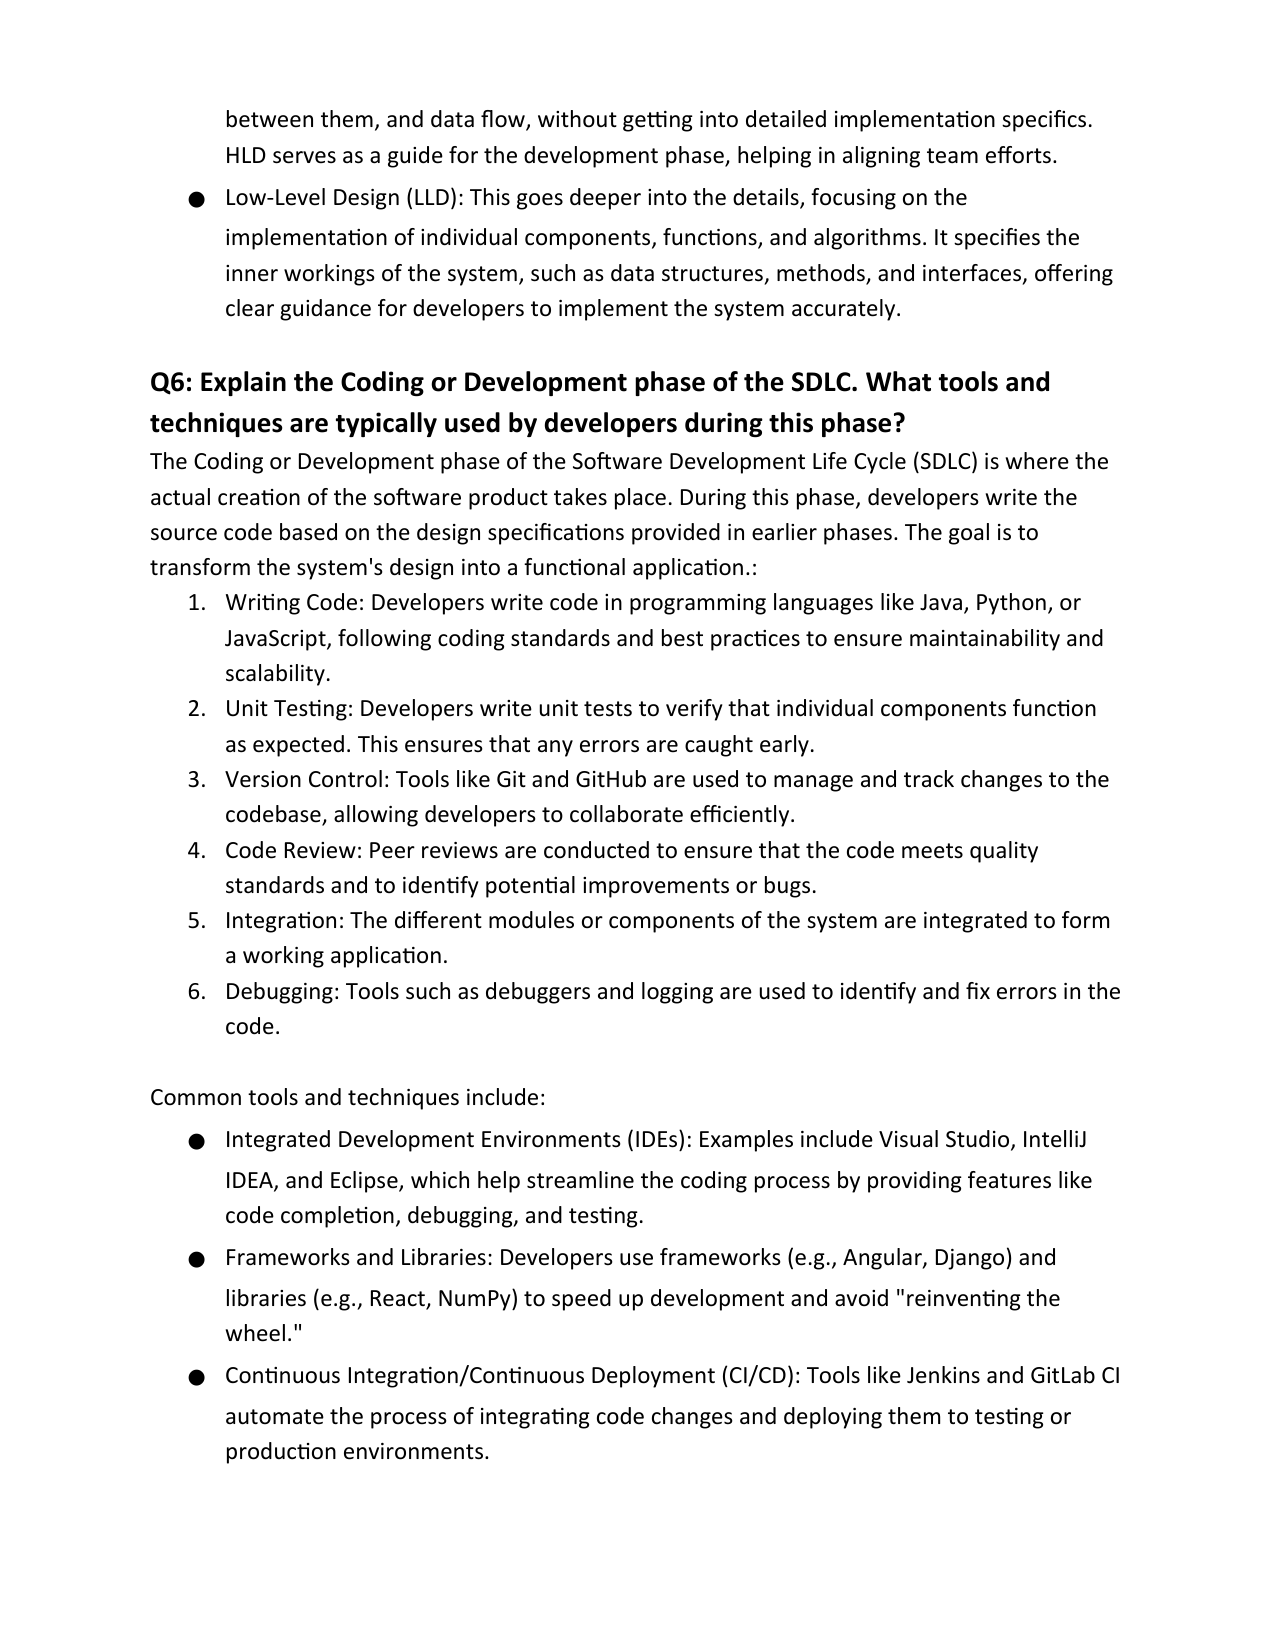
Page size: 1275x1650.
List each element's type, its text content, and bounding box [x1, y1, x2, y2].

text The Coding or Development phase of the Software Development Life Cycle (SDLC) is where the actual creation of the software product takes place. During this phase, developers write the source code based on the design specifications provided in earlier phases. The goal is to transform the system's design into a functional application.: [150, 445, 1125, 582]
list Unit Testing: Developers write unit tests to verify that individual components function as expected. This ensures that any errors are caught early. [187, 692, 1125, 758]
list Debugging: Tools such as debuggers and logging are used to identify and fix errors in the code. [187, 975, 1125, 1076]
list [187, 103, 1125, 169]
list Continuous Integration/Continuous Deployment (CI/CD): Tools like Jenkins and GitLab CI automate the process of integrating code changes and deploying them to testing or production environments. [187, 1352, 1125, 1466]
list Low-Level Design (LLD): This goes deeper into the details, focusing on the implementation of individual components, functions, and algorithms. It specifies the inner workings of the system, such as data structures, methods, and interfaces, offering clear guidance for developers to implement the system accurately. [187, 174, 1125, 323]
list Code Review: Peer reviews are conducted to ensure that the code meets quality standards and to identify potential improvements or bugs. [187, 834, 1125, 899]
text Q6: Explain the Coding or Development phase of the SDLC. What tools and techniques are typically used by developers during this phase? [150, 363, 1125, 440]
list Version Control: Tools like Git and GitHub are used to manage and track changes to the codebase, allowing developers to collaborate efficiently. [187, 763, 1125, 829]
list Frameworks and Libraries: Developers use frameworks (e.g., Angular, Django) and libraries (e.g., React, NumPy) to speed up development and avoid "reinventing the wheel." [187, 1234, 1125, 1348]
list Integration: The different modules or components of the system are integrated to form a working application. [187, 904, 1125, 970]
list Writing Code: Developers write code in programming languages like Java, Python, or JavaScript, following coding standards and best practices to ensure maintainability and scalability. [187, 587, 1125, 688]
list Integrated Development Environments (IDEs): Examples include Visual Studio, IntelliJ IDEA, and Eclipse, which help streamline the coding process by providing features like code completion, debugging, and testing. [187, 1116, 1125, 1229]
text Common tools and techniques include: [150, 1081, 1125, 1111]
